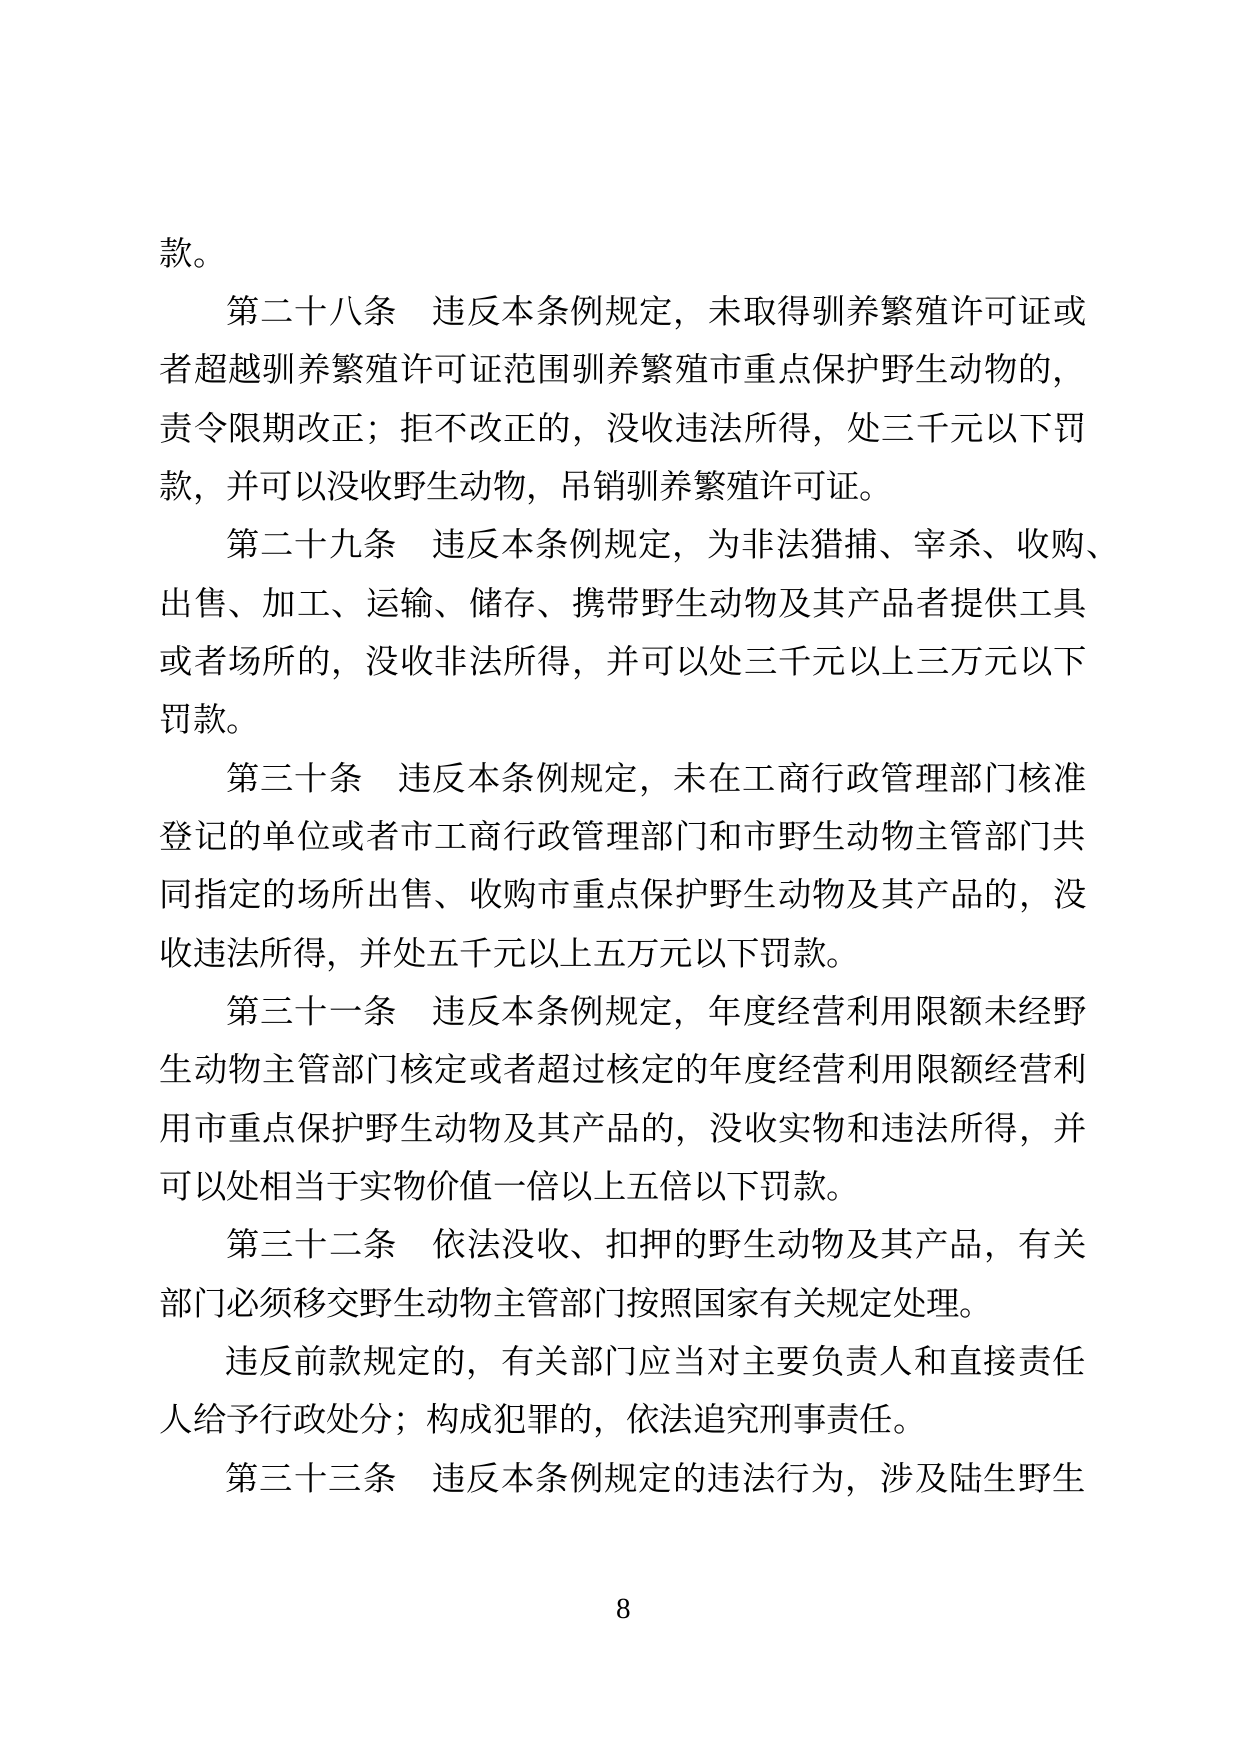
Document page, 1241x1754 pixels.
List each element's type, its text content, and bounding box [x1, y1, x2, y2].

text 第二十九条 违反本条例规定，为非法猎捕、宰杀、收购、出售、加工、运输、储存、携带野生动物及其产品者提供工具或者场所的，没收非法所得，并可以处三千元以上三万元以下罚款。 [159, 510, 1087, 743]
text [159, 1443, 1087, 1502]
text 第三十条 违反本条例规定，未在工商行政管理部门核准登记的单位或者市工商行政管理部门和市野生动物主管部门共同指定的场所出售、收购市重点保护野生动物及其产品的，没收违法所得，并处五千元以上五万元以下罚款。 [159, 743, 1087, 977]
text 违反前款规定的，有关部门应当对主要负责人和直接责任人给予行政处分；构成犯罪的，依法追究刑事责任。 [159, 1327, 1087, 1443]
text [159, 218, 1087, 277]
text 第二十八条 违反本条例规定，未取得驯养繁殖许可证或者超越驯养繁殖许可证范围驯养繁殖市重点保护野生动物的，责令限期改正；拒不改正的，没收违法所得，处三千元以下罚款，并可以没收野生动物，吊销驯养繁殖许可证。 [159, 277, 1087, 510]
text 第三十一条 违反本条例规定，年度经营利用限额未经野生动物主管部门核定或者超过核定的年度经营利用限额经营利用市重点保护野生动物及其产品的，没收实物和违法所得，并可以处相当于实物价值一倍以上五倍以下罚款。 [159, 977, 1087, 1210]
text 第三十二条 依法没收、扣押的野生动物及其产品，有关部门必须移交野生动物主管部门按照国家有关规定处理。 [159, 1210, 1087, 1327]
